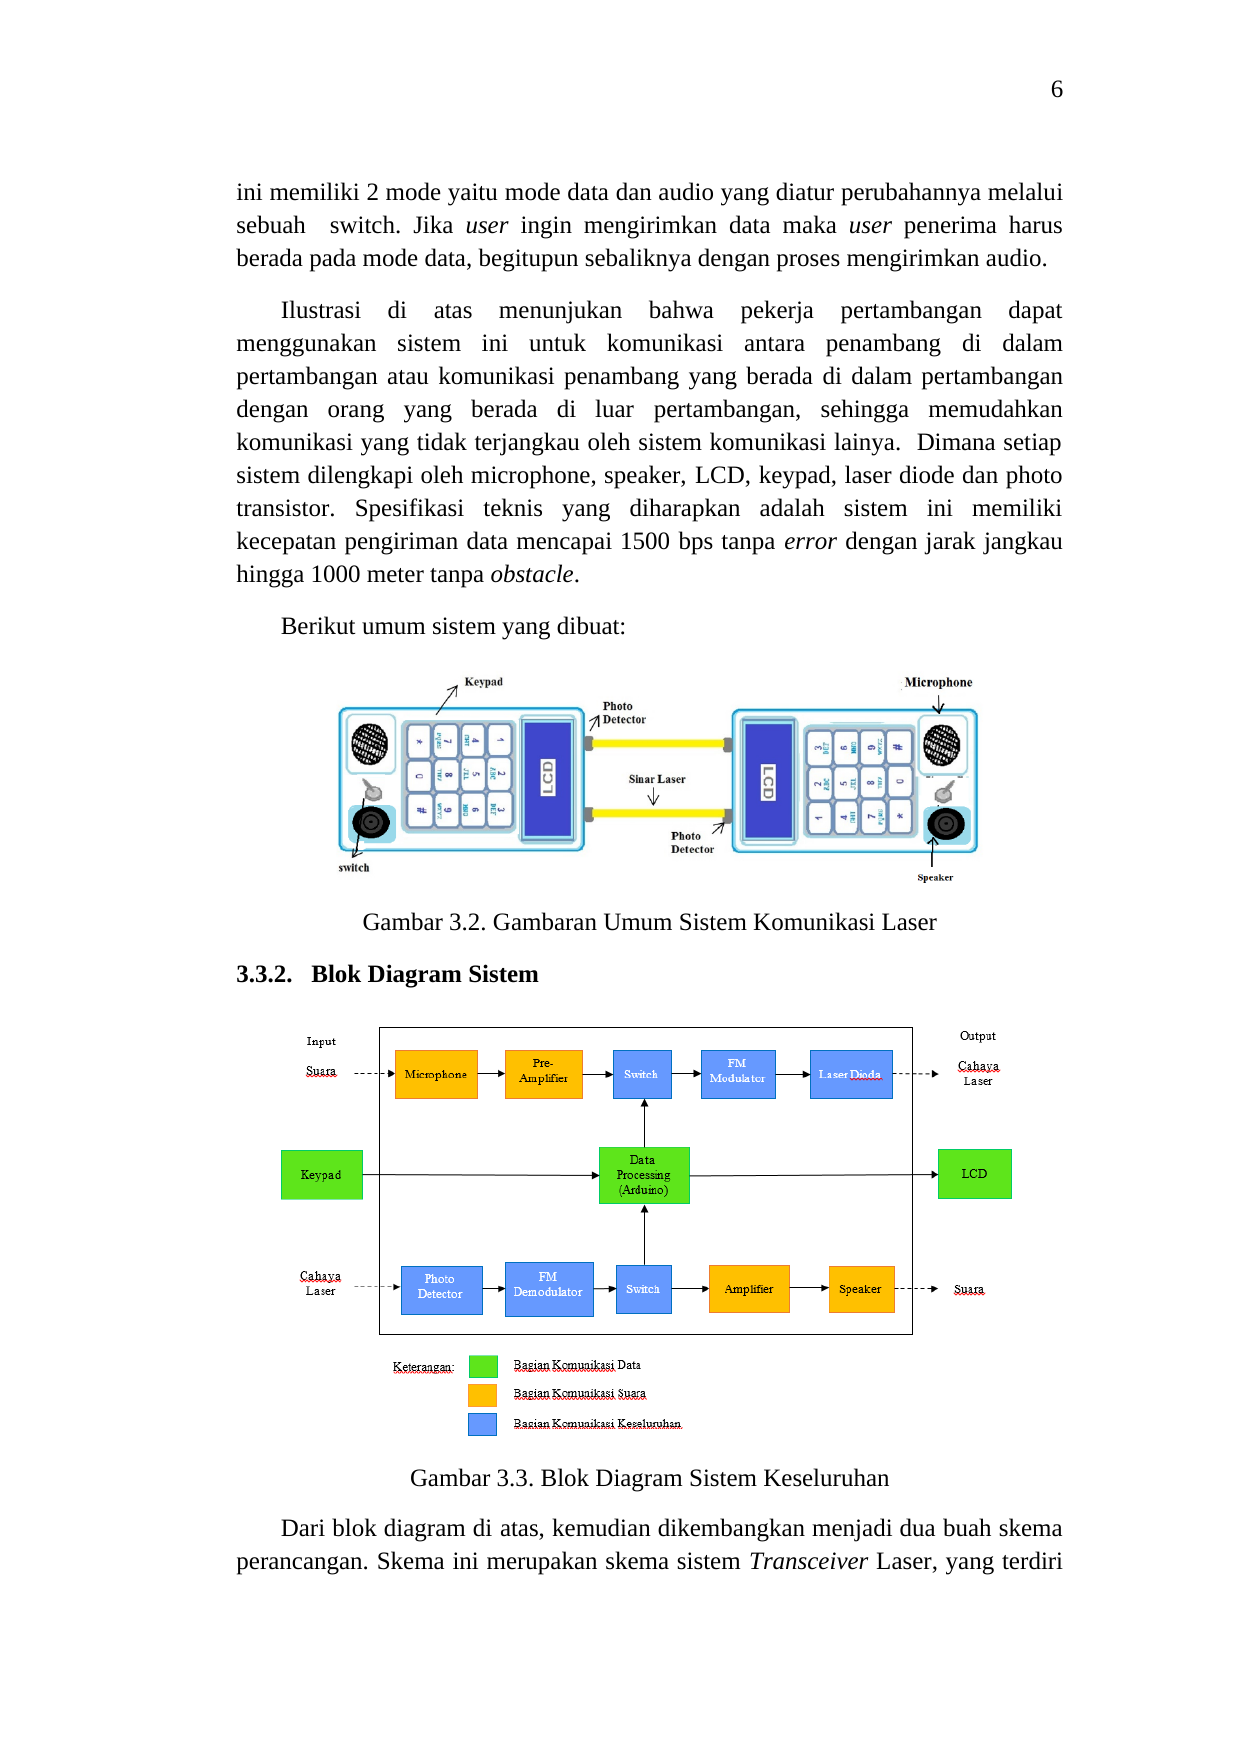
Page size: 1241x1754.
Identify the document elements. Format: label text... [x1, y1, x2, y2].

subtitle Blok Diagram Sistem [236, 959, 1063, 988]
text Gambar 3.3. Blok Diagram Sistem Keseluruhan [236, 1463, 1063, 1492]
text Berikut umum sistem yang dibuat: [236, 611, 1063, 640]
text Ilustrasi di atas menunjukan bahwa pekerja pertambangan dapat menggunakan sistem ini untuk komunikasi antara penambang di dalam pertambangan atau komunikasi penambang yang berada di dalam pertambangan dengan orang yang berada di luar pertambangan, sehingga memudahkan komunikasi yang tidak terjangkau oleh sistem komunikasi lainya. Dimana setiap sistem dilengkapi oleh microphone, speaker, LCD, keypad, laser diode dan photo transistor. Spesifikasi teknis yang diharapkan adalah sistem ini memiliki kecepatan pengiriman data mencapai 1500 bps tanpa error dengan jarak jangkau hingga 1000 meter tanpa obstacle. [236, 295, 1063, 588]
text Gambar 3.2. Gambaran Umum Sistem Komunikasi Laser [236, 907, 1063, 936]
picture [271, 1008, 1022, 1443]
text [236, 177, 1063, 272]
picture [328, 654, 988, 896]
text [236, 1513, 1063, 1575]
